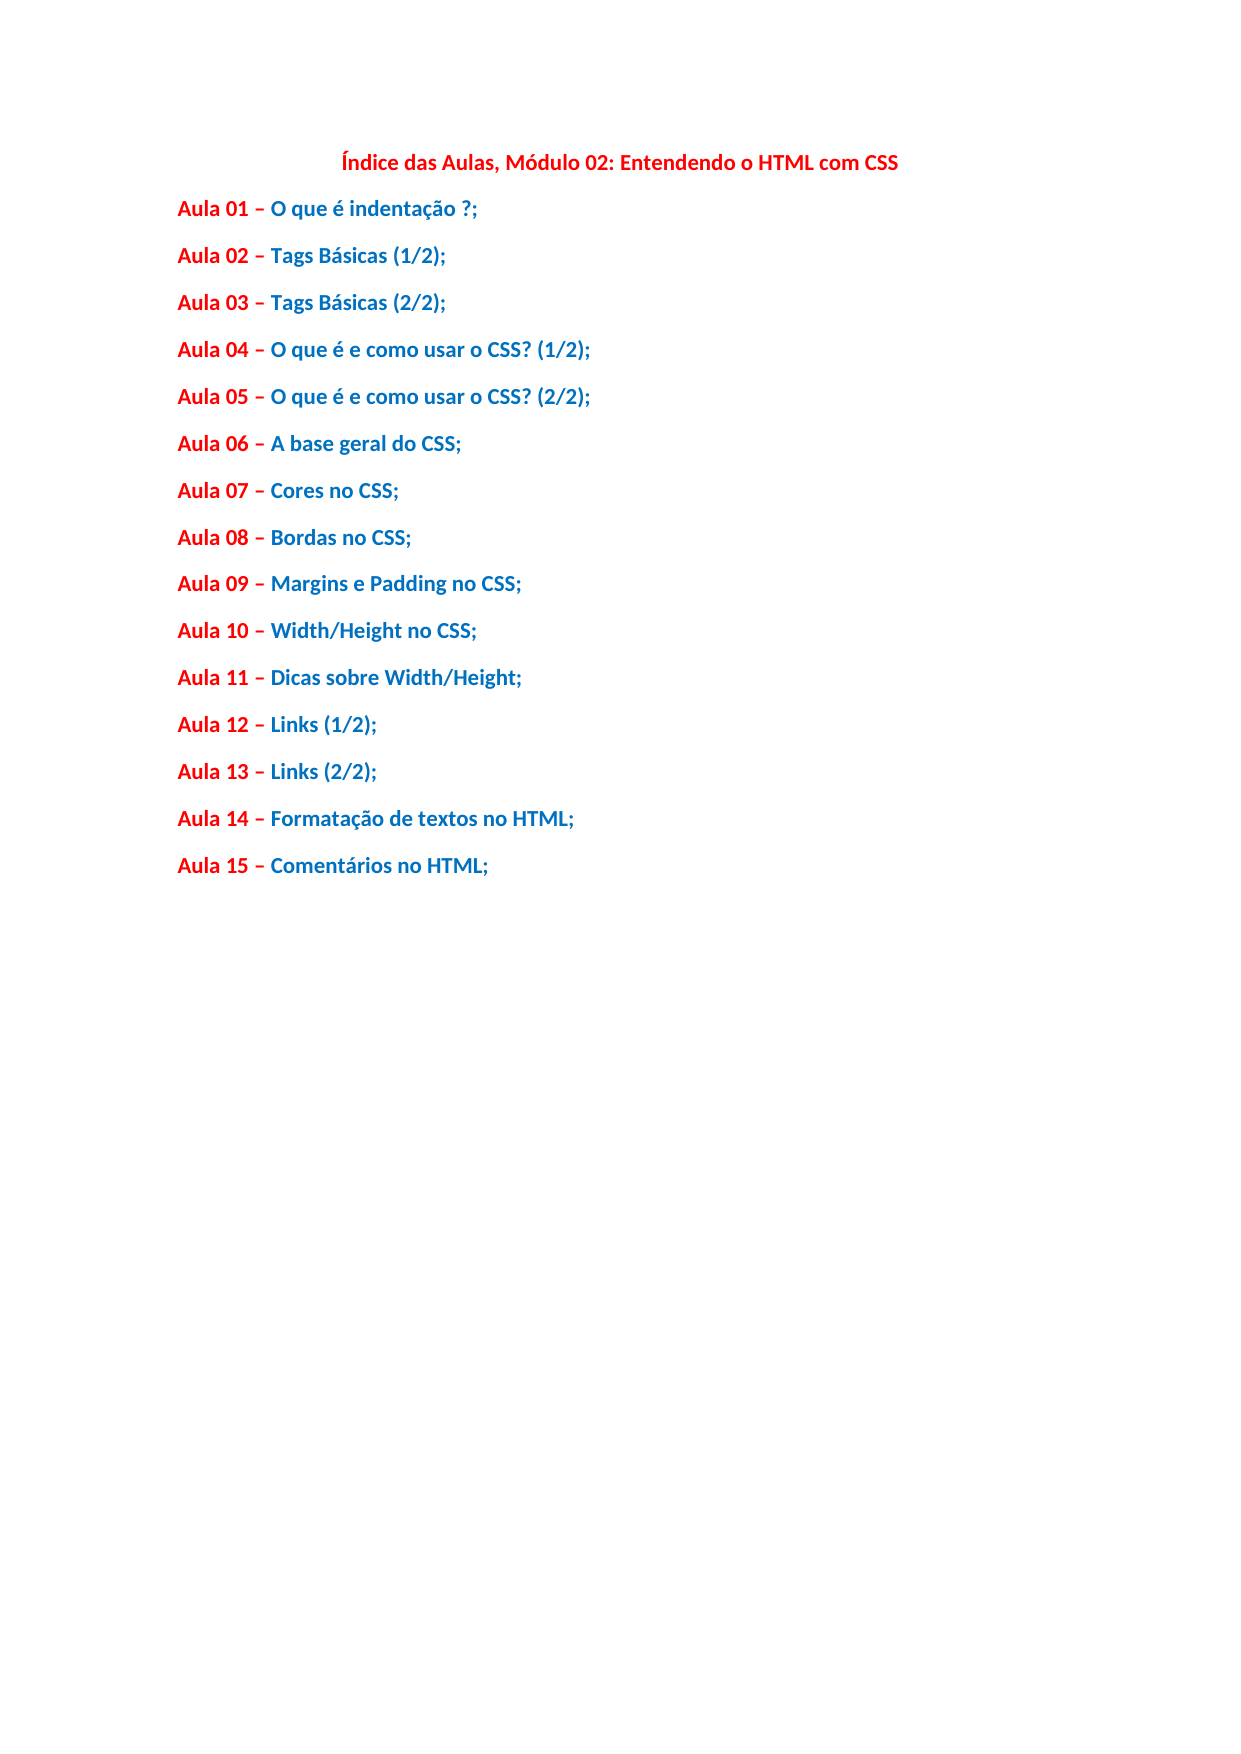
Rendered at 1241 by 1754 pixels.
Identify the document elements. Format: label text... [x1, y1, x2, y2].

text Aula 04 – O que é e como usar o CSS? (1/2); [177, 335, 1063, 363]
text Aula 10 – Width/Height no CSS; [177, 616, 1063, 644]
text Aula 06 – A base geral do CSS; [177, 429, 1063, 457]
text Aula 13 – Links (2/2); [177, 757, 1063, 785]
text Aula 07 – Cores no CSS; [177, 476, 1063, 504]
text Aula 09 – Margins e Padding no CSS; [177, 569, 1063, 597]
text Aula 03 – Tags Básicas (2/2); [177, 288, 1063, 316]
text Aula 01 – O que é indentação ?; [177, 194, 1063, 222]
text Aula 15 – Comentários no HTML; [177, 851, 1063, 879]
text Aula 11 – Dicas sobre Width/Height; [177, 663, 1063, 691]
text Aula 08 – Bordas no CSS; [177, 523, 1063, 551]
text Índice das Aulas, Módulo 02: Entendendo o HTML com CSS [177, 148, 1063, 176]
text Aula 05 – O que é e como usar o CSS? (2/2); [177, 382, 1063, 410]
text Aula 12 – Links (1/2); [177, 710, 1063, 738]
text Aula 02 – Tags Básicas (1/2); [177, 241, 1063, 269]
text Aula 14 – Formatação de textos no HTML; [177, 804, 1063, 832]
